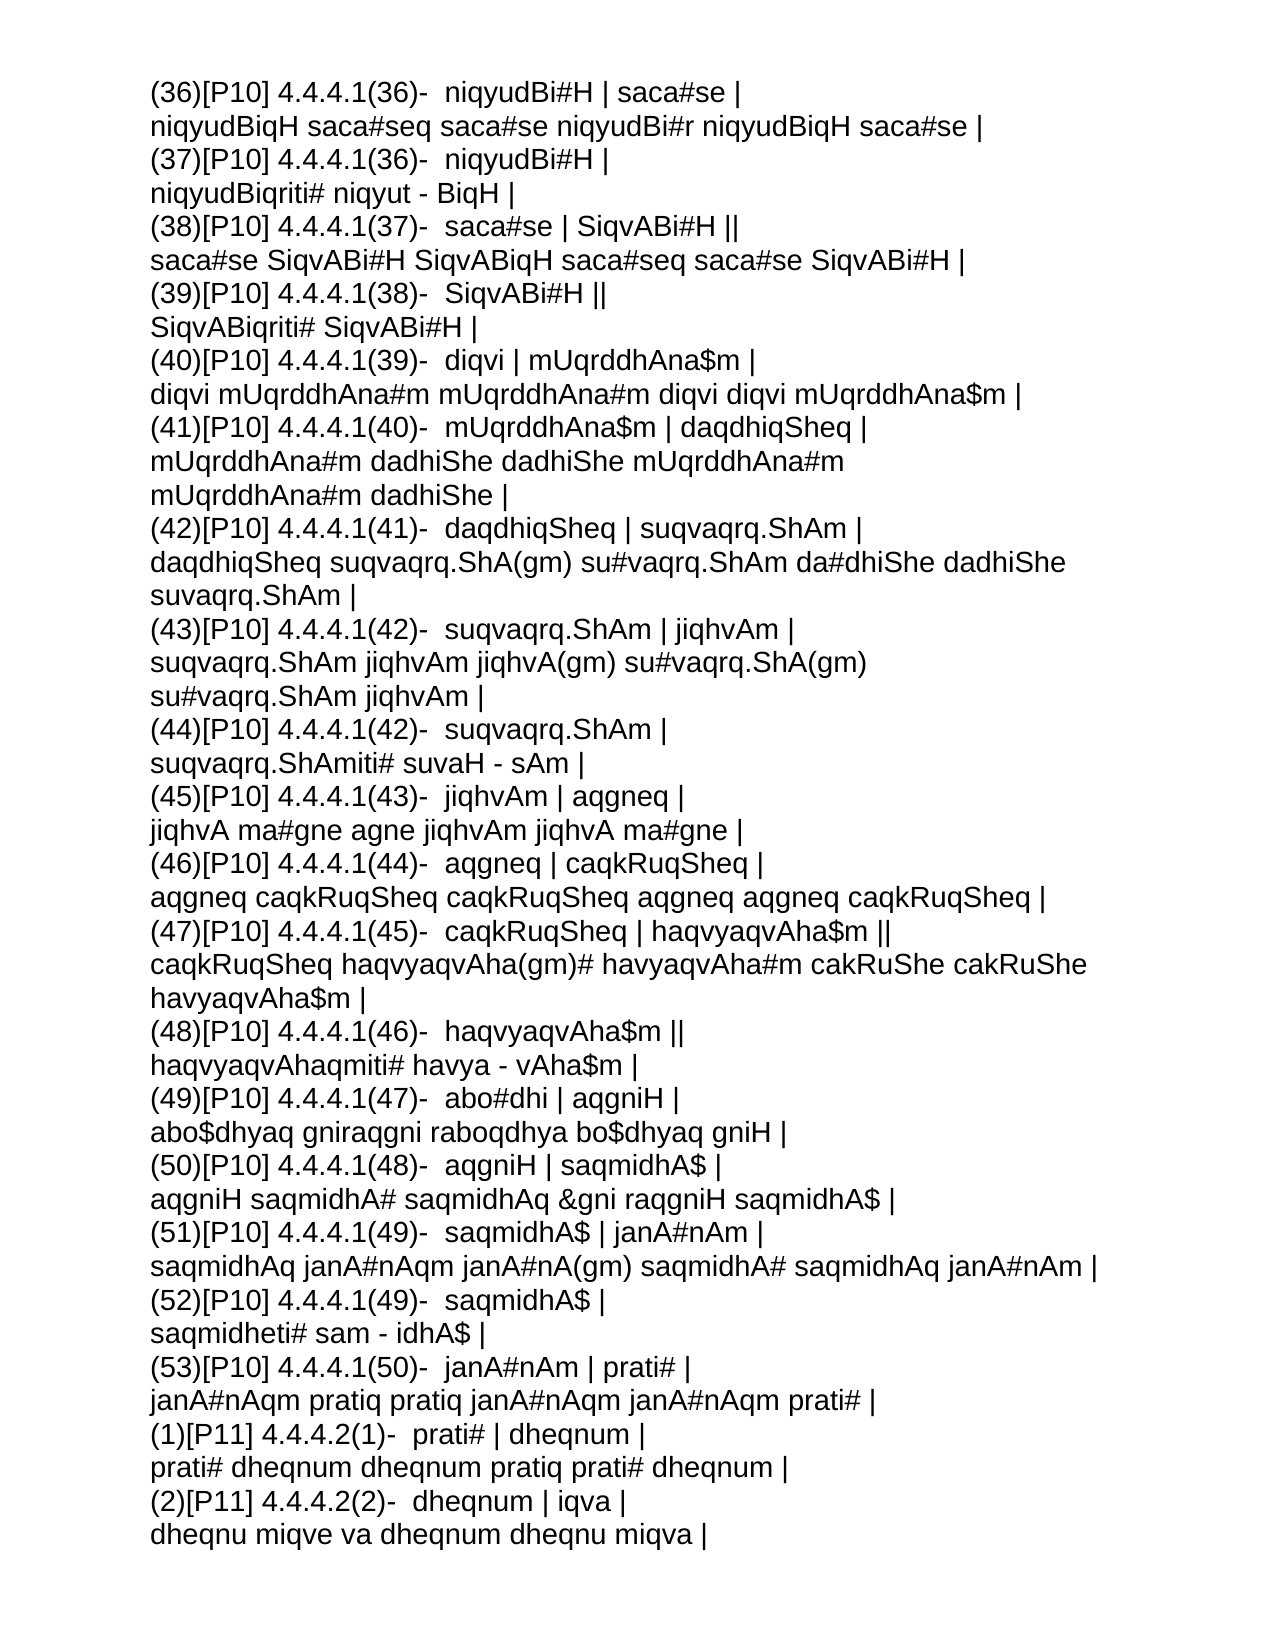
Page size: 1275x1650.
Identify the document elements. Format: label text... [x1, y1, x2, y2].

text saqmidheti# sam - idhA$ | [150, 1316, 1200, 1349]
text (40)[P10] 4.4.4.1(39)- diqvi | mUqrddhAna$m | [150, 343, 1200, 377]
text (1)[P11] 4.4.4.2(1)- prati# | dheqnum | [150, 1417, 1200, 1450]
text (37)[P10] 4.4.4.1(36)- niqyudBi#H | [150, 142, 1200, 176]
text jiqhvA ma#gne agne jiqhvAm jiqhvA ma#gne | [150, 813, 1200, 846]
text janA#nAqm pratiq pratiq janA#nAqm janA#nAqm prati# | [150, 1383, 1200, 1417]
text niqyudBiqH saca#seq saca#se niqyudBi#r niqyudBiqH saca#se | [150, 108, 1200, 142]
text prati# dheqnum dheqnum pratiq prati# dheqnum | [150, 1450, 1200, 1484]
text suqvaqrq.ShAm jiqhvAm jiqhvA(gm) su#vaqrq.ShA(gm) su#vaqrq.ShAm jiqhvAm | [150, 645, 1200, 712]
text daqdhiqSheq suqvaqrq.ShA(gm) su#vaqrq.ShAm da#dhiShe dadhiShe suvaqrq.ShAm | [150, 544, 1200, 612]
text (42)[P10] 4.4.4.1(41)- daqdhiqSheq | suqvaqrq.ShAm | [150, 511, 1200, 544]
text (2)[P11] 4.4.4.2(2)- dheqnum | iqva | [150, 1484, 1200, 1517]
text (48)[P10] 4.4.4.1(46)- haqvyaqvAha$m || [150, 1014, 1200, 1048]
text aqgneq caqkRuqSheq caqkRuqSheq aqgneq aqgneq caqkRuqSheq | [150, 880, 1200, 913]
text (51)[P10] 4.4.4.1(49)- saqmidhA$ | janA#nAm | [150, 1215, 1200, 1249]
text caqkRuqSheq haqvyaqvAha(gm)# havyaqvAha#m cakRuShe cakRuShe havyaqvAha$m | [150, 947, 1200, 1014]
text (43)[P10] 4.4.4.1(42)- suqvaqrq.ShAm | jiqhvAm | [150, 612, 1200, 645]
text (36)[P10] 4.4.4.1(36)- niqyudBi#H | saca#se | [150, 75, 1200, 108]
text (45)[P10] 4.4.4.1(43)- jiqhvAm | aqgneq | [150, 779, 1200, 813]
text diqvi mUqrddhAna#m mUqrddhAna#m diqvi diqvi mUqrddhAna$m | [150, 377, 1200, 410]
text (49)[P10] 4.4.4.1(47)- abo#dhi | aqgniH | [150, 1081, 1200, 1115]
text niqyudBiqriti# niqyut - BiqH | [150, 176, 1200, 209]
text (53)[P10] 4.4.4.1(50)- janA#nAm | prati# | [150, 1349, 1200, 1383]
text SiqvABiqriti# SiqvABi#H | [150, 310, 1200, 343]
text suqvaqrq.ShAmiti# suvaH - sAm | [150, 746, 1200, 779]
text (44)[P10] 4.4.4.1(42)- suqvaqrq.ShAm | [150, 712, 1200, 746]
text dheqnu miqve va dheqnum dheqnu miqva | [150, 1517, 1200, 1551]
text saqmidhAq janA#nAqm janA#nA(gm) saqmidhA# saqmidhAq janA#nAm | [150, 1249, 1200, 1282]
text (38)[P10] 4.4.4.1(37)- saca#se | SiqvABi#H || [150, 209, 1200, 243]
text (41)[P10] 4.4.4.1(40)- mUqrddhAna$m | daqdhiqSheq | [150, 410, 1200, 444]
text (47)[P10] 4.4.4.1(45)- caqkRuqSheq | haqvyaqvAha$m || [150, 913, 1200, 947]
text (46)[P10] 4.4.4.1(44)- aqgneq | caqkRuqSheq | [150, 846, 1200, 880]
text (39)[P10] 4.4.4.1(38)- SiqvABi#H || [150, 276, 1200, 310]
text (50)[P10] 4.4.4.1(48)- aqgniH | saqmidhA$ | [150, 1148, 1200, 1182]
text aqgniH saqmidhA# saqmidhAq &gni raqgniH saqmidhA$ | [150, 1182, 1200, 1215]
text mUqrddhAna#m dadhiShe dadhiShe mUqrddhAna#m mUqrddhAna#m dadhiShe | [150, 444, 1200, 511]
text haqvyaqvAhaqmiti# havya - vAha$m | [150, 1048, 1200, 1081]
text abo$dhyaq gniraqgni raboqdhya bo$dhyaq gniH | [150, 1115, 1200, 1148]
text saca#se SiqvABi#H SiqvABiqH saca#seq saca#se SiqvABi#H | [150, 243, 1200, 276]
text (52)[P10] 4.4.4.1(49)- saqmidhA$ | [150, 1282, 1200, 1316]
